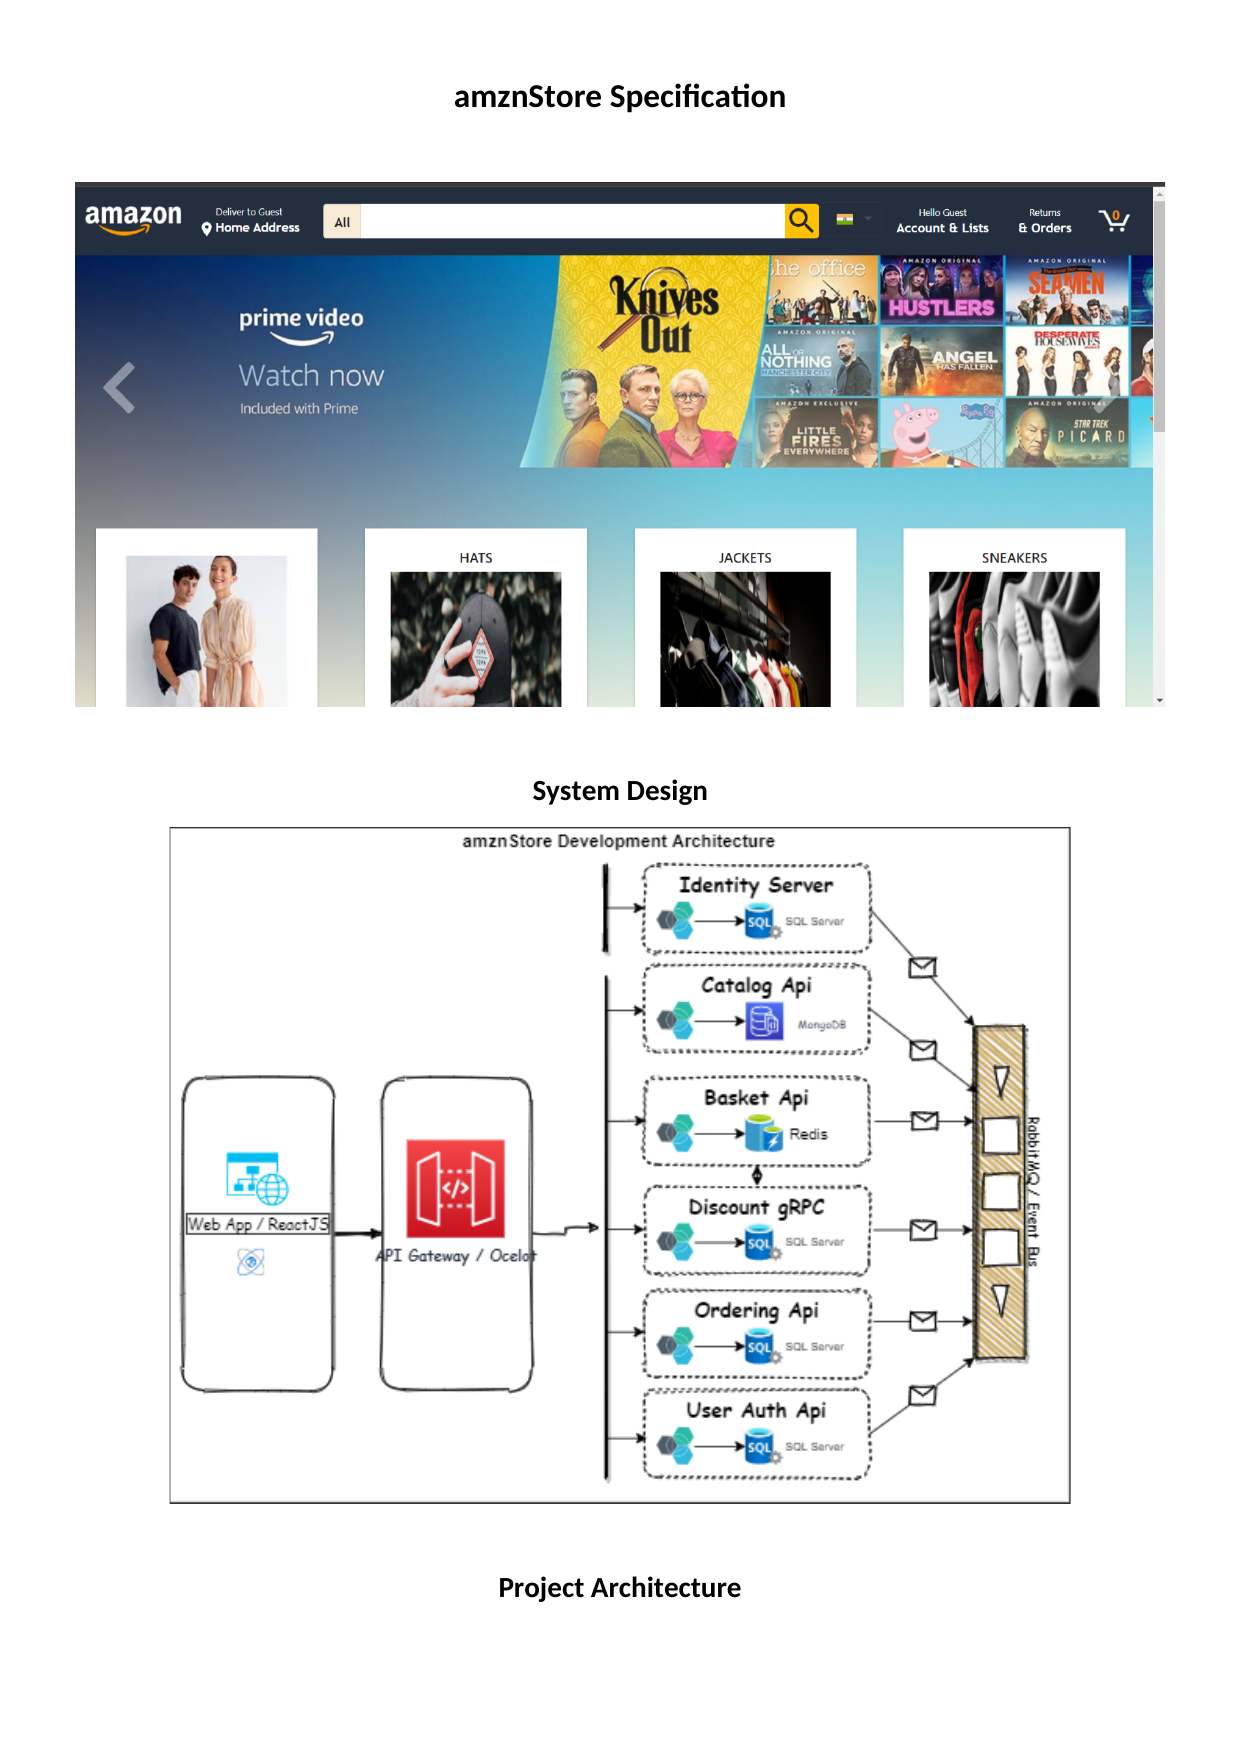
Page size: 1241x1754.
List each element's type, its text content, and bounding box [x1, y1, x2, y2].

text System Design [75, 772, 1165, 808]
picture [75, 182, 1166, 707]
picture [169, 827, 1071, 1504]
text amznStore Specification [75, 75, 1165, 116]
text Project Architecture [75, 1569, 1165, 1604]
